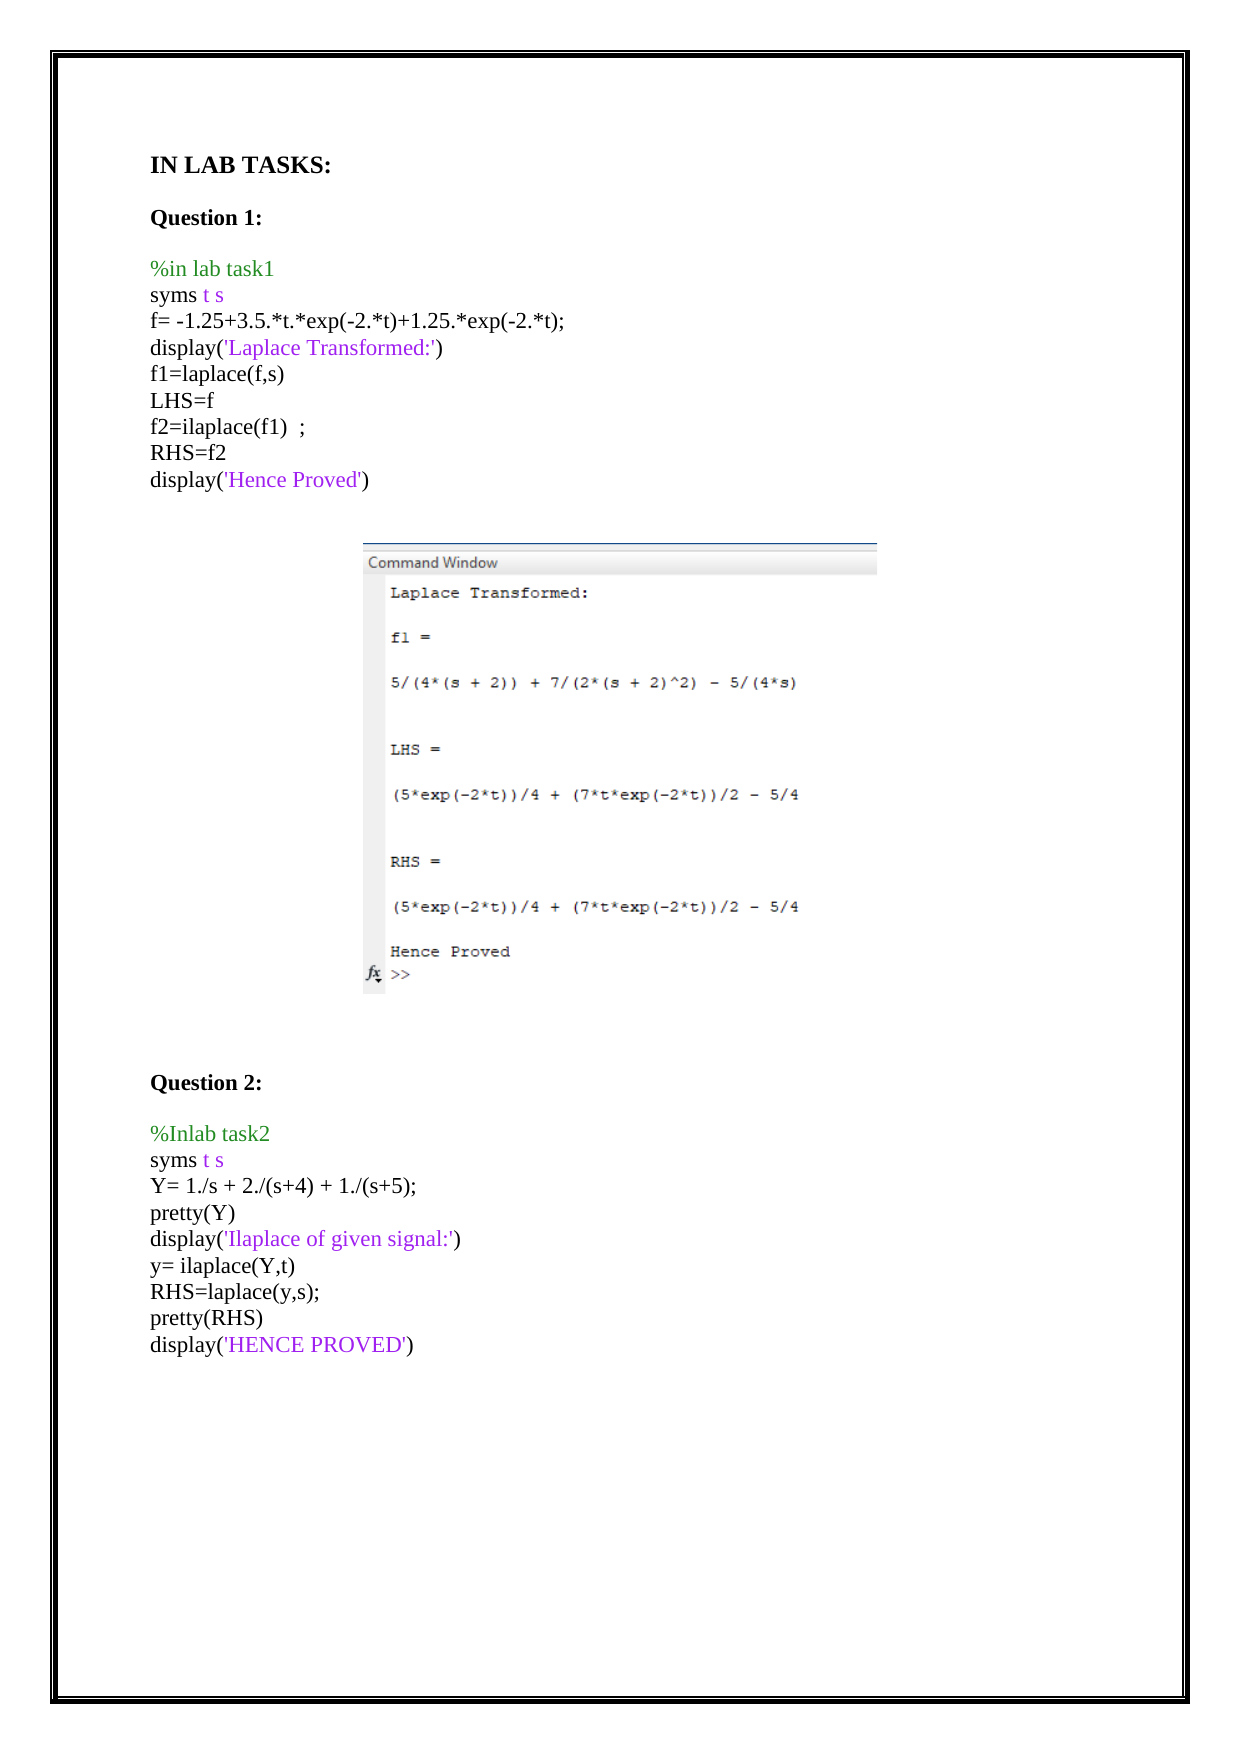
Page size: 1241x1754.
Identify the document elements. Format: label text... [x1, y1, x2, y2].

text display('Laplace Transformed:') [150, 334, 1090, 360]
text Y= 1./s + 2./(s+4) + 1./(s+5); [150, 1173, 1090, 1199]
text %in lab task1 [150, 255, 1090, 281]
text y= ilaplace(Y,t) [150, 1252, 1090, 1278]
text f1=laplace(f,s) [150, 360, 1090, 387]
text f2=ilaplace(f1) ; [150, 413, 1090, 439]
text display('Hence Proved') [150, 466, 1090, 492]
text RHS=f2 [150, 439, 1090, 466]
text IN LAB TASKS: [150, 150, 1090, 179]
text %Inlab task2 [150, 1120, 1090, 1146]
text f= -1.25+3.5.*t.*exp(-2.*t)+1.25.*exp(-2.*t); [150, 308, 1090, 334]
text pretty(RHS) [150, 1304, 1090, 1331]
text display('Ilaplace of given signal:') [150, 1225, 1090, 1252]
text Question 2: [150, 1069, 1090, 1095]
text pretty(Y) [150, 1199, 1090, 1225]
text syms t s [150, 281, 1090, 308]
text display('HENCE PROVED') [150, 1331, 1090, 1357]
text syms t s [150, 1146, 1090, 1173]
picture [363, 543, 878, 994]
text LHS=f [150, 387, 1090, 413]
text Question 1: [150, 204, 1090, 230]
text RHS=laplace(y,s); [150, 1278, 1090, 1304]
